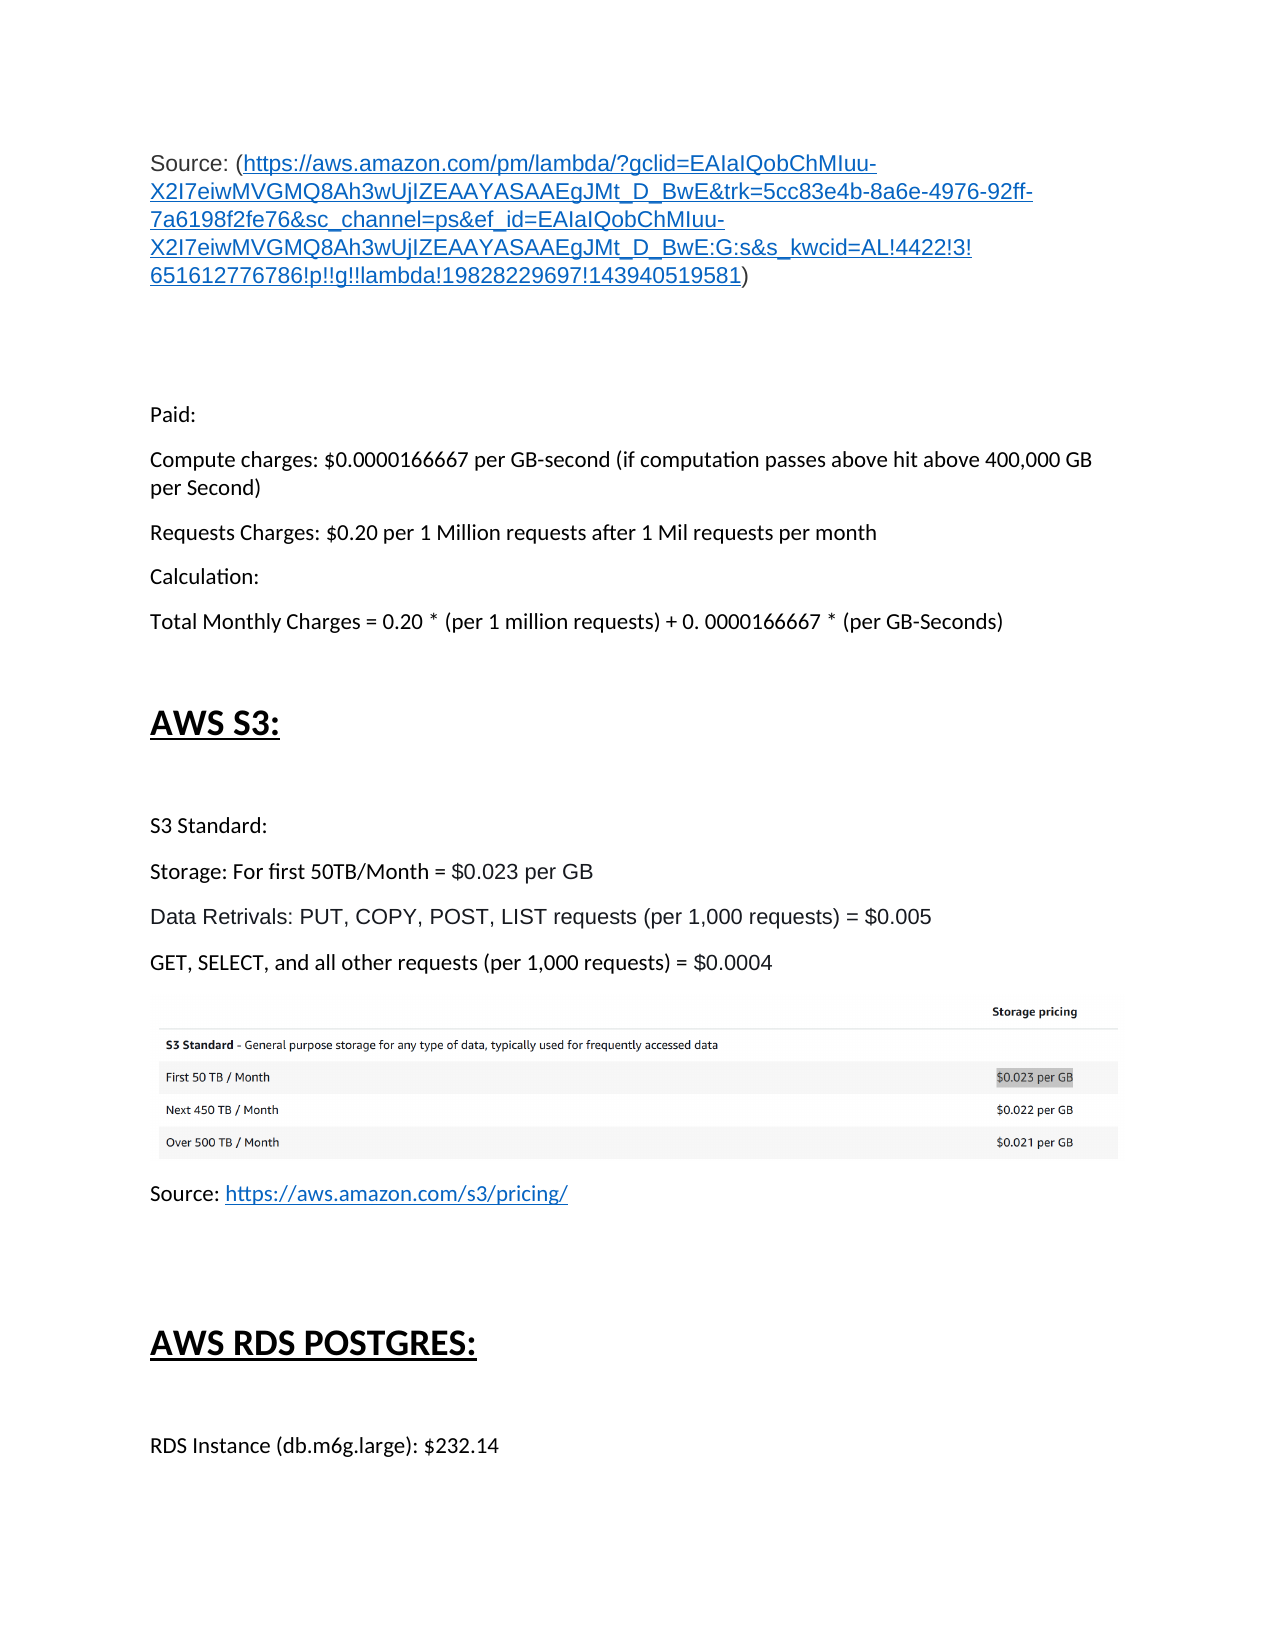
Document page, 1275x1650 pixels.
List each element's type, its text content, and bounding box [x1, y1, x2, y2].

text AWS S3: [150, 699, 1125, 744]
text AWS RDS POSTGRES: [150, 1319, 1125, 1365]
picture [150, 994, 1125, 1161]
text GET, SELECT, and all other requests (per 1,000 requests) = $0.0004 [150, 948, 1125, 976]
text Requests Charges: $0.20 per 1 Million requests after 1 Mil requests per month [150, 518, 1125, 546]
text Total Monthly Charges = 0.20 * (per 1 million requests) + 0. 0000166667 * (per GB-Seconds) [150, 607, 1125, 635]
text Compute charges: $0.0000166667 per GB-second (if computation passes above hit above 400,000 GB per Second) [150, 445, 1125, 501]
text Source: (https://aws.amazon.com/pm/lambda/?gclid=EAIaIQobChMIuu-X2I7eiwMVGMQ8Ah3wUjIZEAAYASAAEgJMt_D_BwE&trk=5cc83e4b-8a6e-4976-92ff-7a6198f2fe76&sc_channel=ps&ef_id=EAIaIQobChMIuu-X2I7eiwMVGMQ8Ah3wUjIZEAAYASAAEgJMt_D_BwE:G:s&s_kwcid=AL!4422!3!651612776786!p!!g!!lambda!19828229697!143940519581) [150, 150, 1125, 289]
text Data Retrivals: PUT, COPY, POST, LIST requests (per 1,000 requests) = $0.005 [150, 904, 1125, 929]
text RDS Instance (db.m6g.large): $232.14 [150, 1431, 1125, 1459]
text Calculation: [150, 562, 1125, 591]
text Source: https://aws.amazon.com/s3/pricing/ [150, 1179, 1125, 1207]
text Paid: [150, 400, 1125, 428]
text S3 Standard: [150, 811, 1125, 839]
text Storage: For first 50TB/Month = $0.023 per GB [150, 857, 1125, 886]
